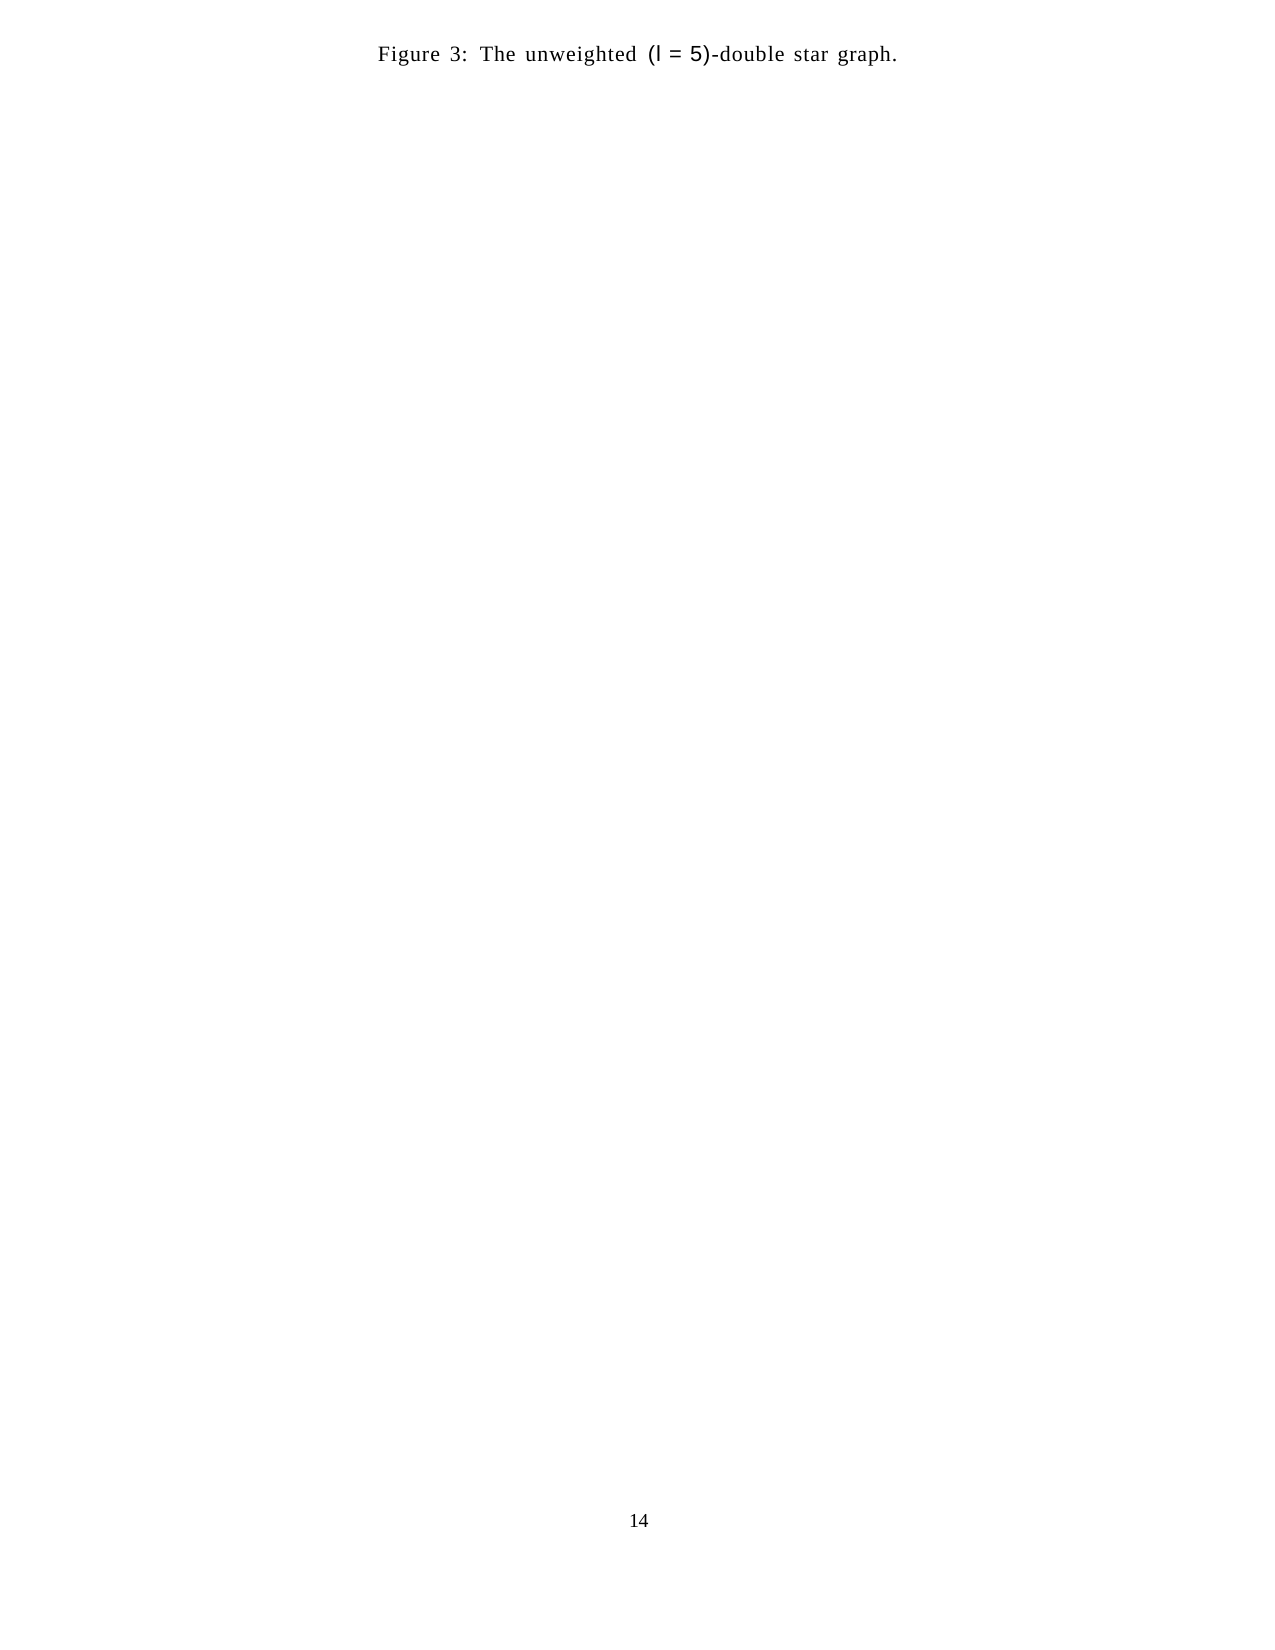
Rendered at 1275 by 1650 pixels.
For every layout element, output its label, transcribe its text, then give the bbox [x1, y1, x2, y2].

text Figure 3: The unweighted (l = 5)-double star graph. [378, 42, 1089, 70]
